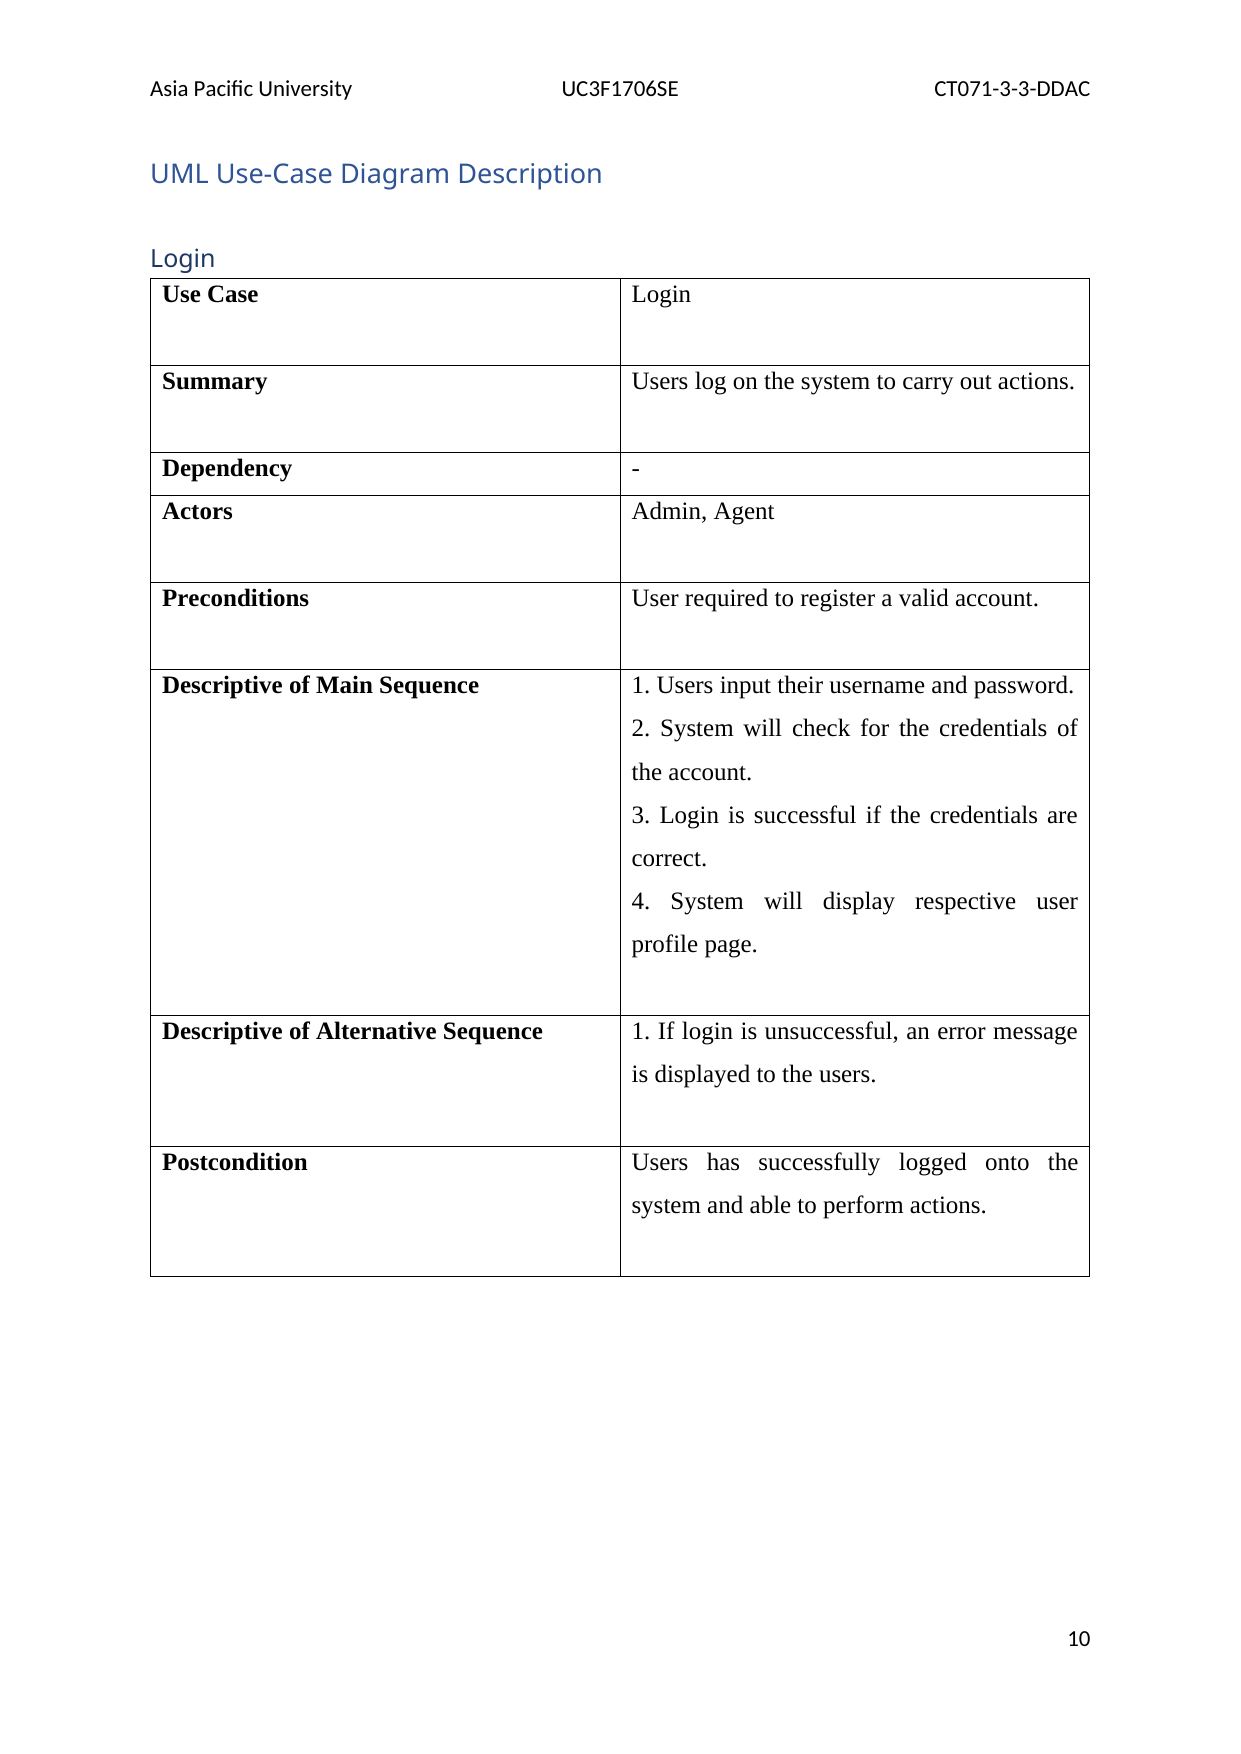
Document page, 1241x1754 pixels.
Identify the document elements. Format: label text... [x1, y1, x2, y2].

table_cell Descriptive of Main Sequence [151, 670, 620, 1015]
table_header Login [621, 279, 1089, 365]
table_cell User required to register a valid account. [621, 583, 1089, 669]
table_cell Admin, Agent [621, 496, 1089, 582]
subtitle Login [150, 241, 1090, 275]
subtitle UML Use-Case Diagram Description [150, 154, 1090, 191]
table_cell Preconditions [151, 583, 620, 669]
table_cell Descriptive of Alternative Sequence [151, 1016, 620, 1146]
table_header Use Case [151, 279, 620, 365]
table_cell Dependency [151, 453, 620, 495]
table_cell Postcondition [151, 1147, 620, 1276]
table_cell 1. If login is unsuccessful, an error message is displayed to the users. [621, 1016, 1089, 1146]
table_cell Summary [151, 366, 620, 452]
table_cell Users has successfully logged onto the system and able to perform actions. [621, 1147, 1089, 1276]
table_cell Users log on the system to carry out actions. [621, 366, 1089, 452]
table_cell Actors [151, 496, 620, 582]
table_cell - [621, 453, 1089, 495]
table_cell 1. Users input their username and password. 2. System will check for the credentials of the account. 3. Login is successful if the credentials are correct. 4. System will display respective user profile page. [621, 670, 1089, 1015]
